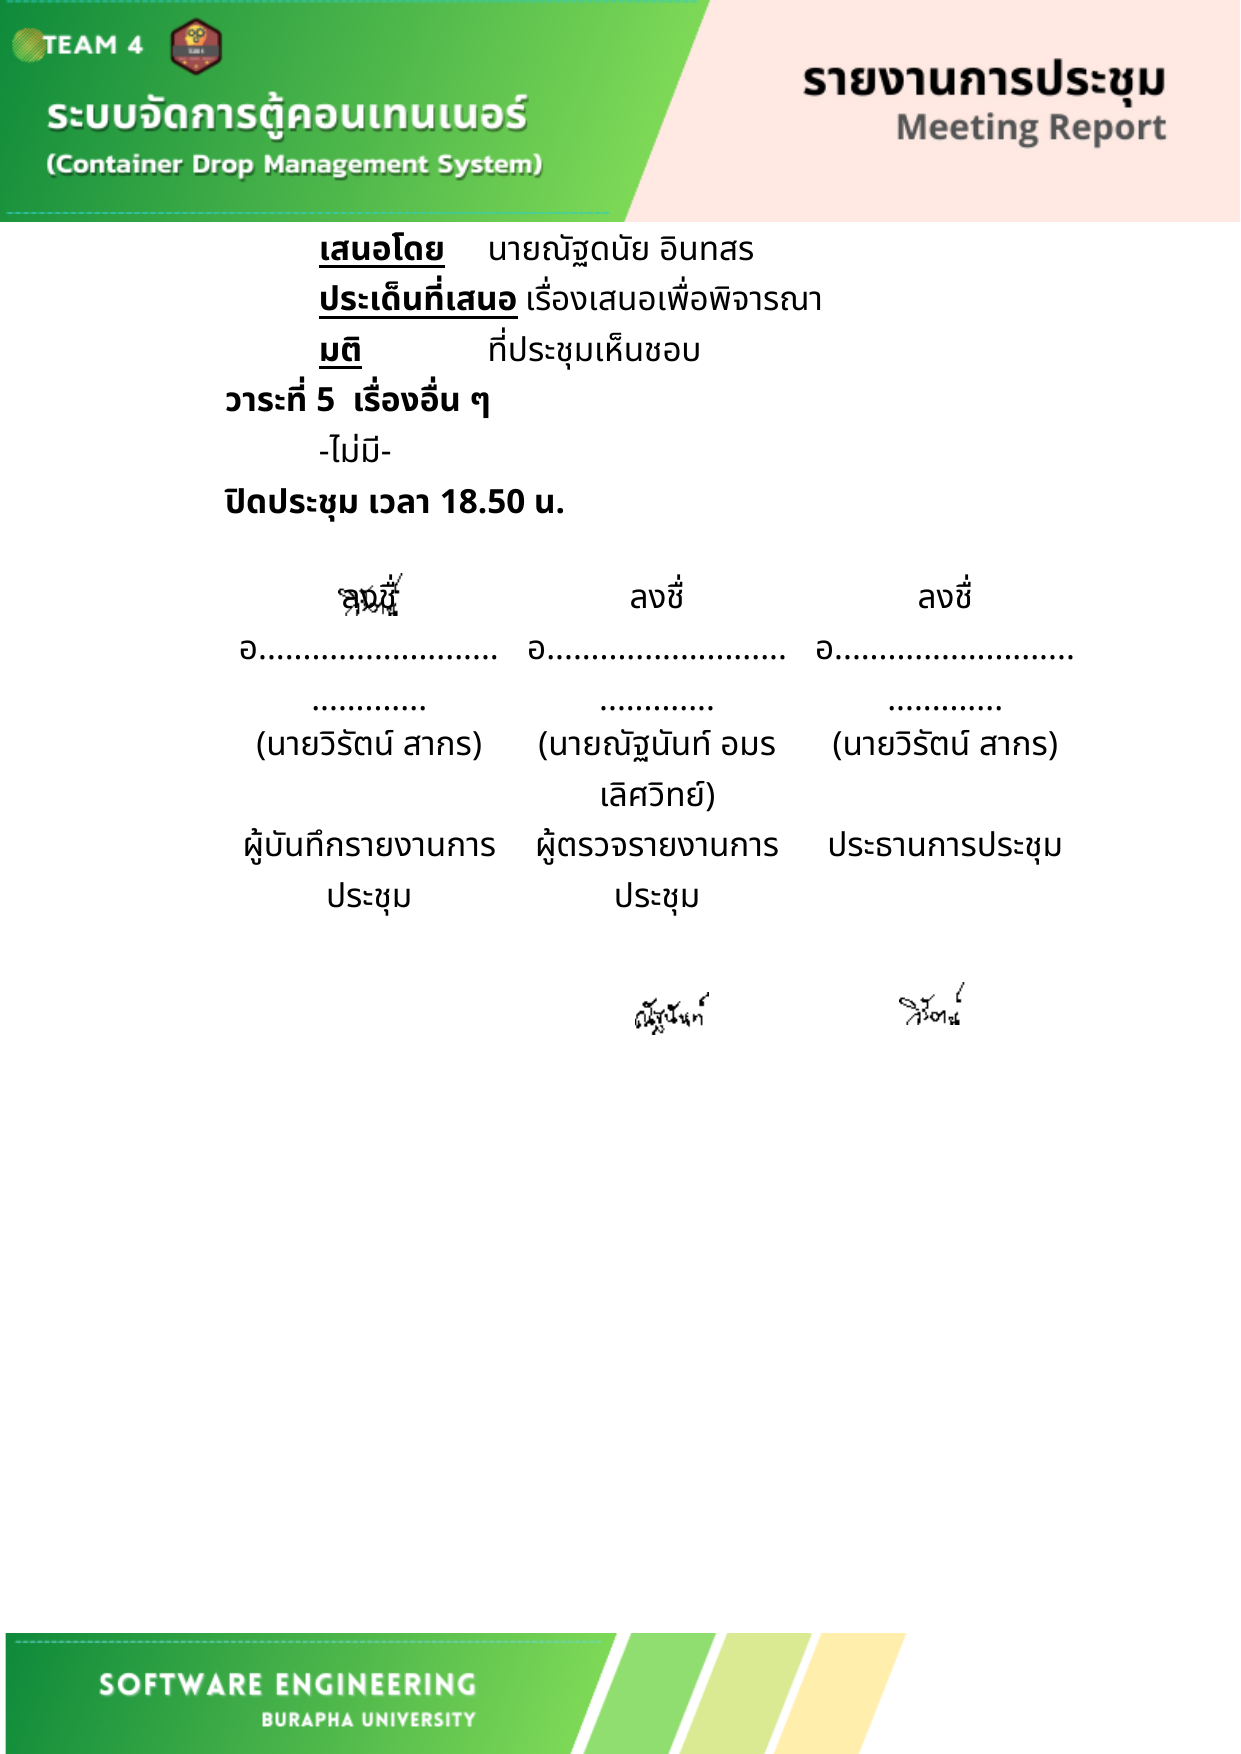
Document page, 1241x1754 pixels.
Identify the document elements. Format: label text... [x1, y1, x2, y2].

picture [0, 0, 1241, 222]
table_cell (นายวิรัตน์ สากร) [225, 720, 513, 821]
picture [338, 573, 404, 616]
picture [5, 1633, 1150, 1754]
table_cell ประธานการประชุม [801, 821, 1089, 922]
text -ไม่มี- [225, 427, 1090, 477]
picture [635, 992, 709, 1035]
table_header ลงชื่อ........................................ [225, 574, 513, 720]
text ประเด็นที่เสนอ เรื่องเสนอเพื่อพิจารณา [300, 275, 1090, 326]
table_cell (นายวิรัตน์ สากร) [801, 720, 1089, 821]
text ปิดประชุม เวลา 18.50 น. [225, 477, 1090, 528]
subtitle วาระที่ 5 เรื่องอื่น ๆ [225, 376, 1090, 427]
table_header ลงชื่อ........................................ [513, 574, 801, 720]
table_cell ผู้ตรวจรายงานการประชุม [513, 821, 801, 922]
table_cell ผู้บันทึกรายงานการประชุม [225, 821, 513, 922]
table_header ลงชื่อ........................................ [801, 574, 1089, 720]
table_cell (นายณัฐนันท์ อมรเลิศวิทย์) [513, 720, 801, 821]
text มติ ที่ประชุมเห็นชอบ [225, 326, 1090, 376]
text เสนอโดย นายณัฐดนัย อินทสร [300, 225, 1090, 275]
picture [899, 982, 966, 1025]
